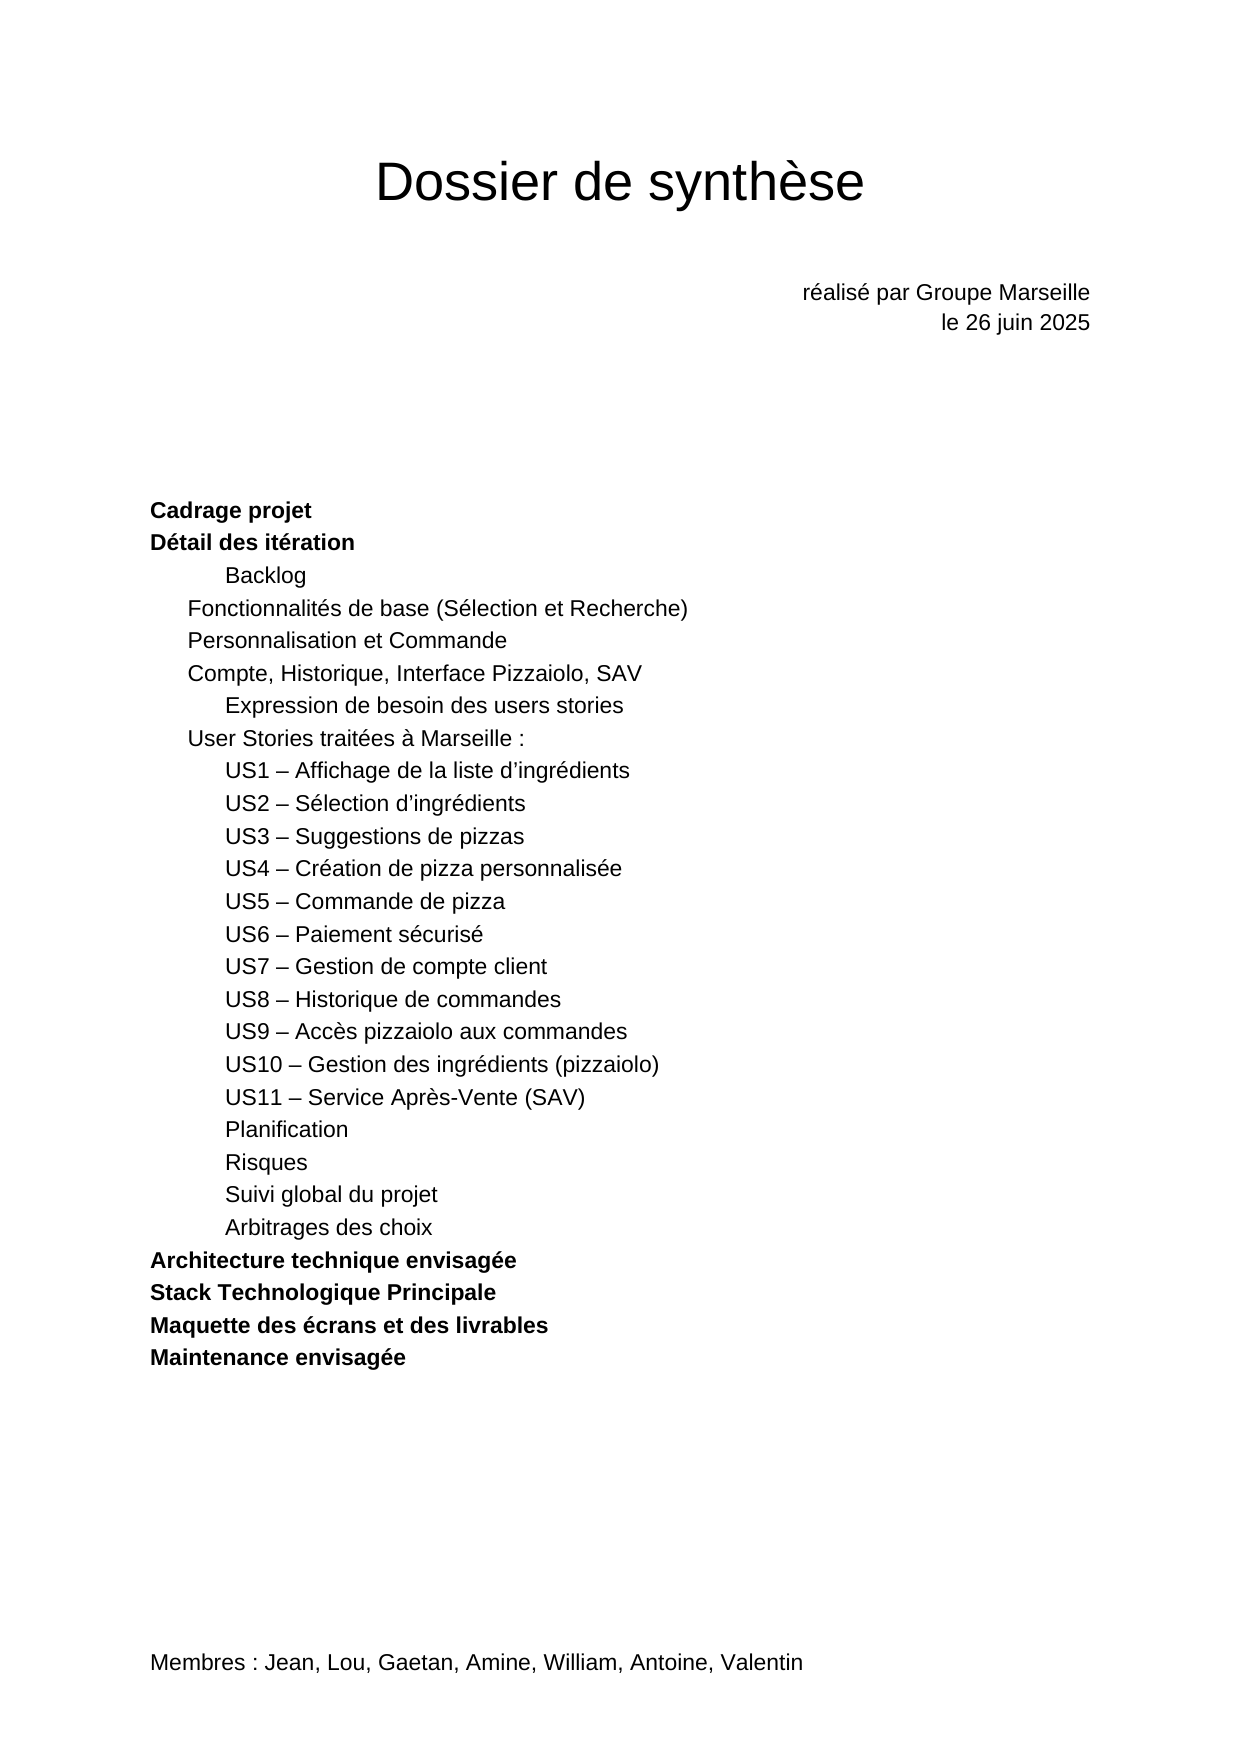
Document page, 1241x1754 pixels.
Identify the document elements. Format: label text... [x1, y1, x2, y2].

text le 26 juin 2025 [150, 309, 1090, 336]
text réalisé par Groupe Marseille [150, 279, 1090, 305]
title Dossier de synthèse [150, 150, 1090, 212]
